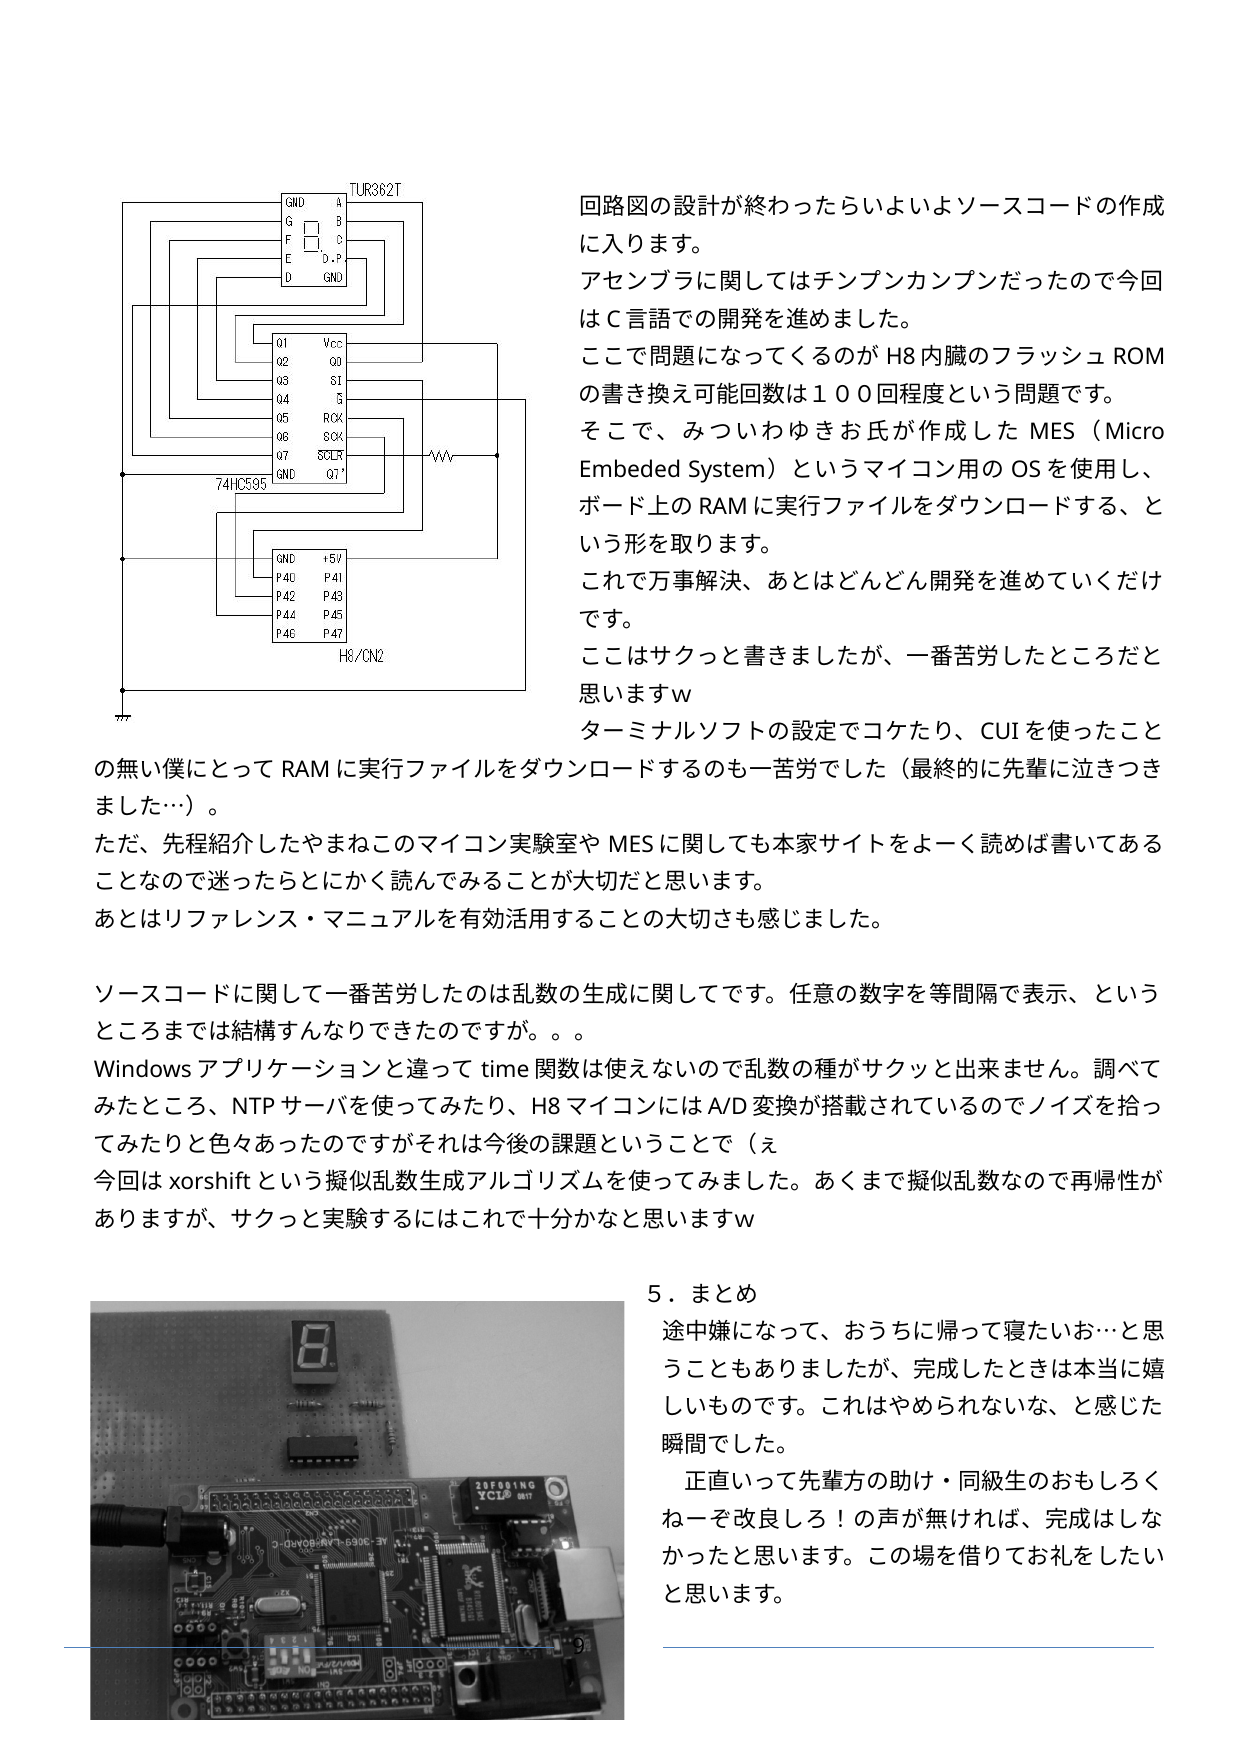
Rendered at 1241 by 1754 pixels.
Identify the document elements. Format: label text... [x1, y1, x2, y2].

text ５．まとめ [75, 1273, 1165, 1311]
text 正直いって先輩方の助け・同級生のおもしろくねーぞ改良しろ！の声が無ければ、完成はしなかったと思います。この場を借りてお礼をしたいと思います。 [625, 1461, 1165, 1611]
text ここで問題になってくるのがH8内臓のフラッシュROMの書き換え可能回数は１００回程度という問題です。 [542, 336, 1165, 411]
picture [90, 167, 542, 739]
text Windowsアプリケーションと違ってtime関数は使えないので乱数の種がサクッと出来ません。調べてみたところ、NTPサーバを使ってみたり、H8マイコンにはA/D変換が搭載されているのでノイズを拾ってみたりと色々あったのですがそれは今後の課題ということで（ぇ [93, 1048, 1165, 1161]
text 途中嫌になって、おうちに帰って寝たいお…と思うこともありましたが、完成したときは本当に嬉しいものです。これはやめられないな、と感じた瞬間でした。 [625, 1311, 1165, 1461]
picture [90, 1301, 625, 1720]
text ソースコードに関して一番苦労したのは乱数の生成に関してです。任意の数字を等間隔で表示、というところまでは結構すんなりできたのですが。。。 [93, 973, 1165, 1048]
text ターミナルソフトの設定でコケたり、CUIを使ったことの無い僕にとってRAMに実行ファイルをダウンロードするのも一苦労でした（最終的に先輩に泣きつきました…）。 [93, 711, 1165, 823]
text 回路図の設計が終わったらいよいよソースコードの作成に入ります。 [542, 186, 1165, 261]
text ここはサクっと書きましたが、一番苦労したところだと思いますｗ [542, 636, 1165, 711]
text そこで、みついわゆきお氏が作成したMES（Micro Embeded System）というマイコン用のOSを使用し、ボード上のRAMに実行ファイルをダウンロードする、という形を取ります。 [542, 411, 1165, 561]
text ただ、先程紹介したやまねこのマイコン実験室やMESに関しても本家サイトをよーく読めば書いてあることなので迷ったらとにかく読んでみることが大切だと思います。 [93, 823, 1165, 898]
text あとはリファレンス・マニュアルを有効活用することの大切さも感じました。 [93, 898, 1165, 936]
text アセンブラに関してはチンプンカンプンだったので今回はC言語での開発を進めました。 [542, 261, 1165, 336]
text 今回はxorshiftという擬似乱数生成アルゴリズムを使ってみました。あくまで擬似乱数なので再帰性がありますが、サクっと実験するにはこれで十分かなと思いますｗ [93, 1161, 1165, 1236]
text これで万事解決、あとはどんどん開発を進めていくだけです。 [542, 561, 1165, 636]
